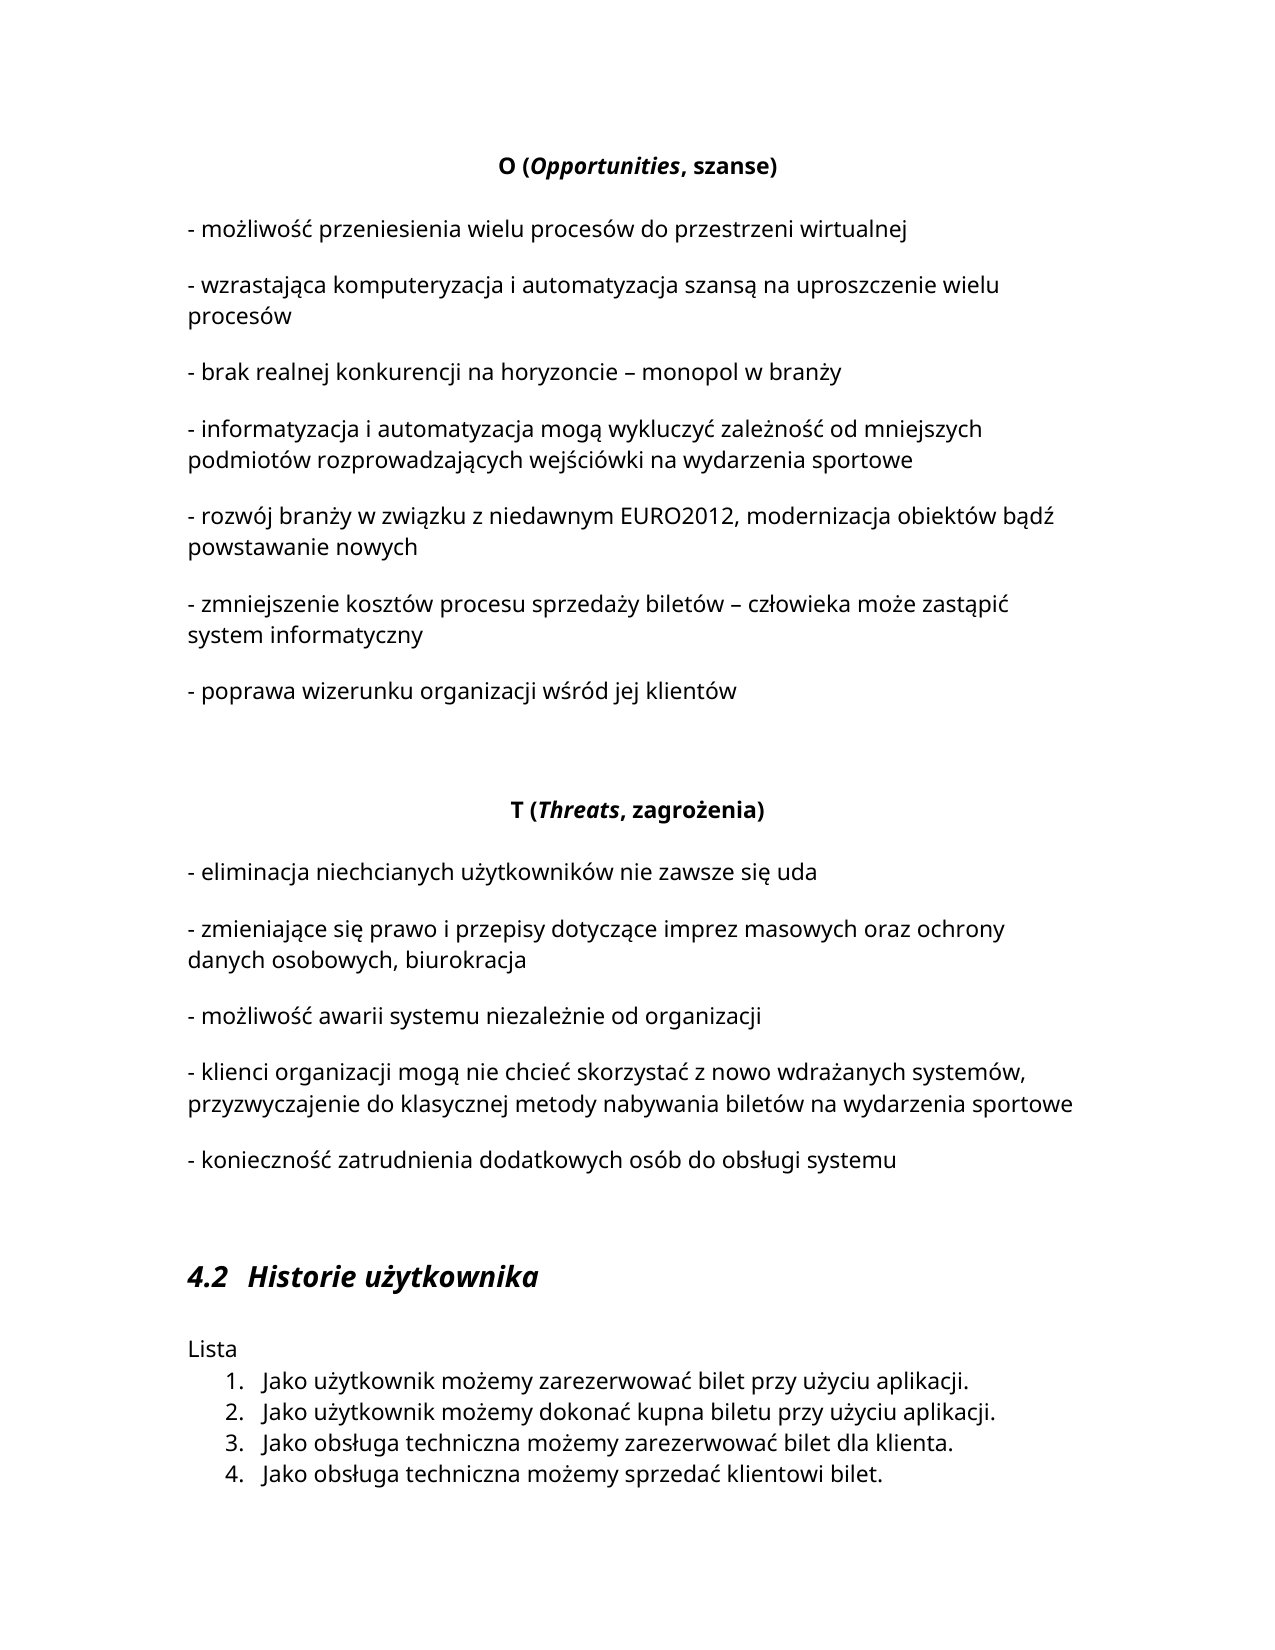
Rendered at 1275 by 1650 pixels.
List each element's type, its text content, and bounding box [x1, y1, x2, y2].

text - możliwość awarii systemu niezależnie od organizacji [187, 1000, 1087, 1031]
text Lista [187, 1333, 1087, 1365]
text - informatyzacja i automatyzacja mogą wykluczyć zależność od mniejszych podmiotów rozprowadzających wejściówki na wydarzenia sportowe [187, 412, 1087, 475]
text O (Opportunities, szanse) [187, 150, 1087, 181]
list Jako użytkownik możemy zarezerwować bilet przy użyciu aplikacji. [225, 1365, 1087, 1396]
list Jako obsługa techniczna możemy sprzedać klientowi bilet. [225, 1458, 1087, 1490]
list Jako użytkownik możemy dokonać kupna biletu przy użyciu aplikacji. [225, 1396, 1087, 1427]
text - zmniejszenie kosztów procesu sprzedaży biletów – człowieka może zastąpić system informatyczny [187, 587, 1087, 650]
text - eliminacja niechcianych użytkowników nie zawsze się uda [187, 856, 1087, 887]
text - poprawa wizerunku organizacji wśród jej klientów [187, 675, 1087, 706]
text - zmieniające się prawo i przepisy dotyczące imprez masowych oraz ochrony danych osobowych, biurokracja [187, 912, 1087, 975]
text - brak realnej konkurencji na horyzoncie – monopol w branży [187, 356, 1087, 387]
text T (Threats, zagrożenia) [187, 794, 1087, 825]
text - rozwój branży w związku z niedawnym EURO2012, modernizacja obiektów bądź powstawanie nowych [187, 500, 1087, 562]
text - możliwość przeniesienia wielu procesów do przestrzeni wirtualnej [187, 212, 1087, 244]
list Jako obsługa techniczna możemy zarezerwować bilet dla klienta. [225, 1427, 1087, 1458]
text - konieczność zatrudnienia dodatkowych osób do obsługi systemu [187, 1144, 1087, 1175]
text - wzrastająca komputeryzacja i automatyzacja szansą na uproszczenie wielu procesów [187, 269, 1087, 331]
subtitle Historie użytkownika [187, 1256, 1087, 1296]
text - klienci organizacji mogą nie chcieć skorzystać z nowo wdrażanych systemów, przyzwyczajenie do klasycznej metody nabywania biletów na wydarzenia sportowe [187, 1056, 1087, 1119]
